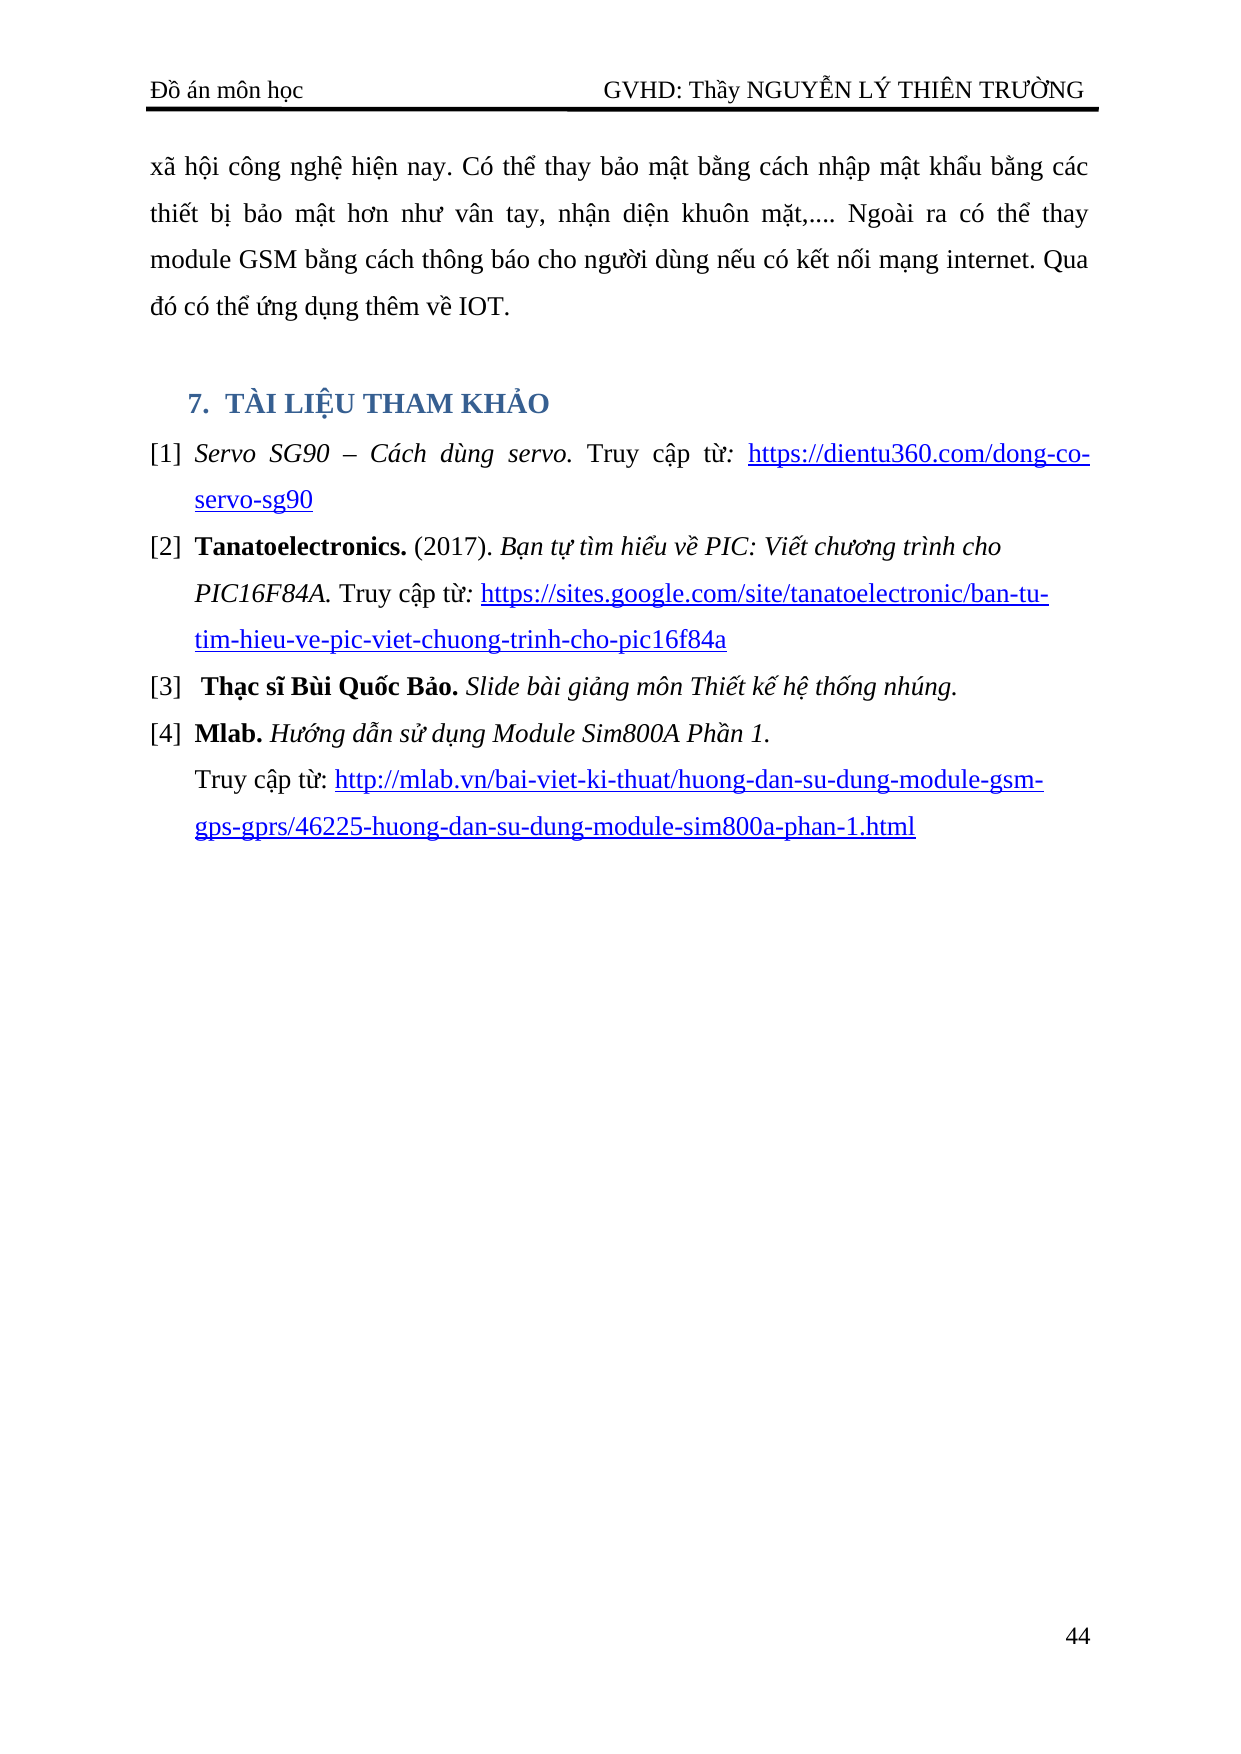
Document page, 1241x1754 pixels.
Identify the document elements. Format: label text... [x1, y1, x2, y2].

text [150, 150, 1090, 321]
list Thạc sĩ Bùi Quốc Bảo. Slide bài giảng môn Thiết kế hệ thống nhúng. [150, 670, 1090, 701]
list Servo SG90 – Cách dùng servo. Truy cập từ: https://dientu360.com/dong-co-servo-sg90 [150, 437, 1090, 515]
list Mlab. Hướng dẫn sử dụng Module Sim800A Phần 1. Truy cập từ: http://mlab.vn/bai-viet-ki-thuat/huong-dan-su-dung-module-gsm-gps-gprs/46225-huong-dan-su-dung-module-sim800a-phan-1.html [150, 717, 1090, 841]
list Tanatoelectronics. (2017). Bạn tự tìm hiểu về PIC: Viết chương trình cho PIC16F84A. Truy cập từ: https://sites.google.com/site/tanatoelectronic/ban-tu-tim-hieu-ve-pic-viet-chuong-trinh-cho-pic16f84a [150, 530, 1090, 655]
subtitle TÀI LIỆU THAM KHẢO [187, 387, 1090, 420]
